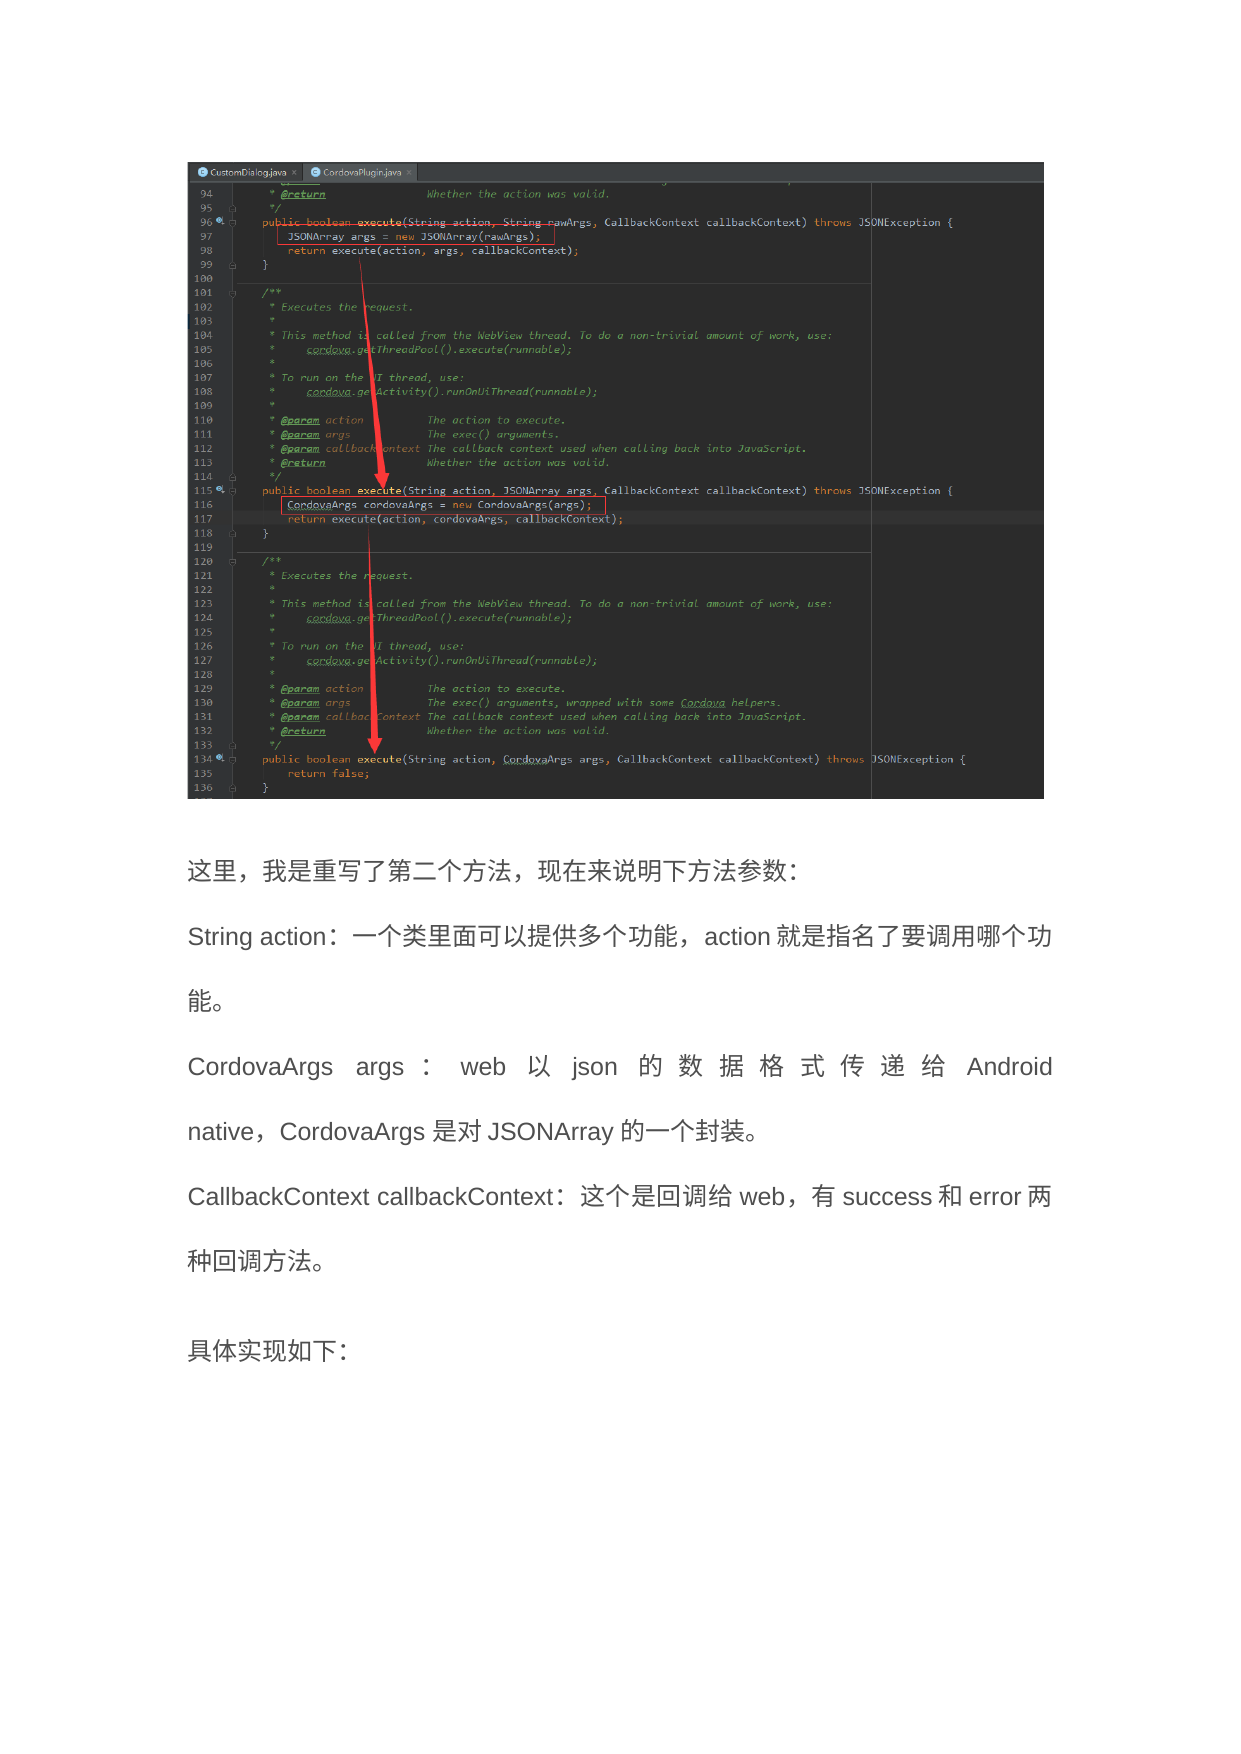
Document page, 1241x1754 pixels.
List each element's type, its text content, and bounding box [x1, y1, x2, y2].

picture [187, 162, 1044, 799]
text 具体实现如下： [187, 1317, 1053, 1382]
text 这里，我是重写了第二个方法，现在来说明下方法参数： String action：一个类里面可以提供多个功能，action就是指名了要调用哪个功能。 CordovaArgs args：web以json的数据格式传递给Android native，CordovaArgs 是对JSONArray 的一个封装。 CallbackContext callbackContext：这个是回调给web，有success和error两种回调方法。 [187, 837, 1053, 1292]
